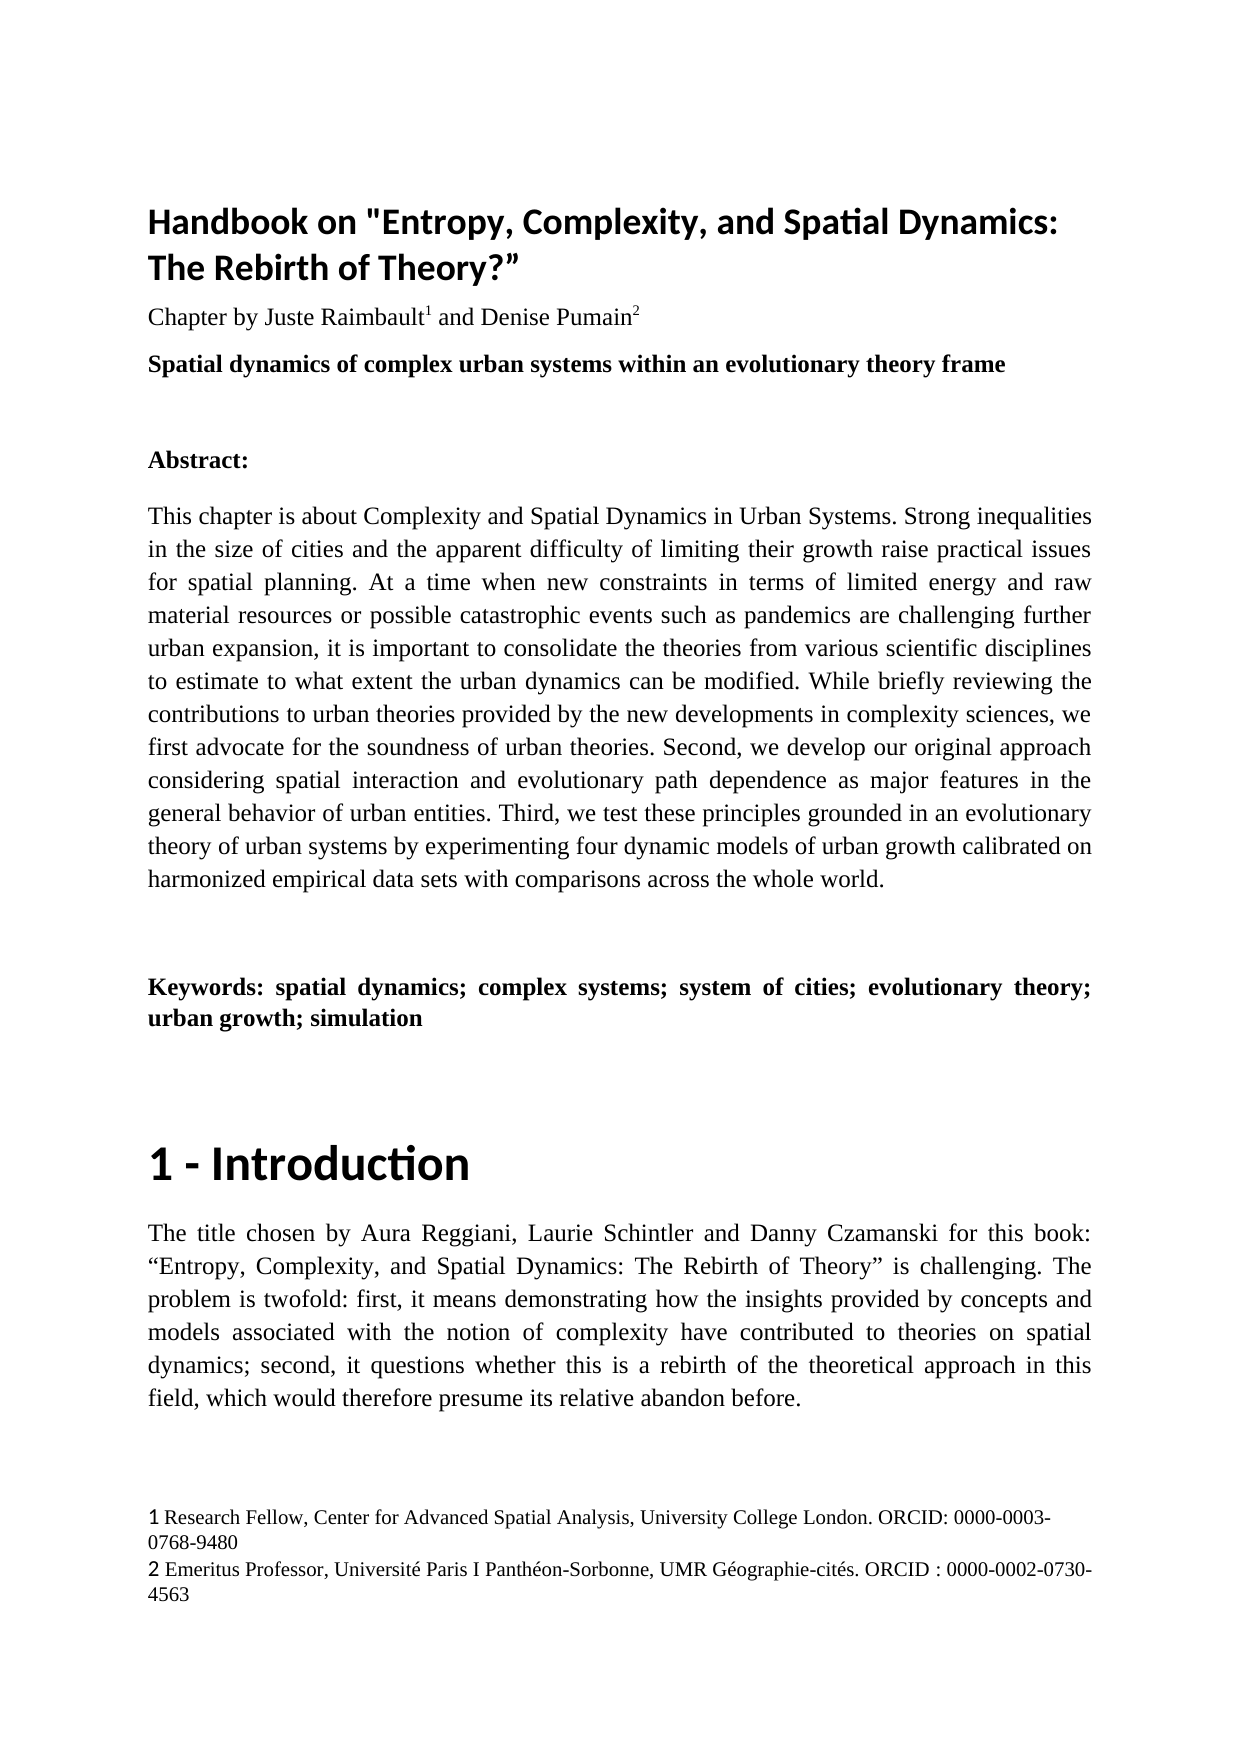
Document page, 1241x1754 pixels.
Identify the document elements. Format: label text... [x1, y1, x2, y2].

text Keywords: spatial dynamics; complex systems; system of cities; evolutionary theory; urban growth; simulation [148, 972, 1093, 1032]
title Handbook on "Entropy, Complexity, and Spatial Dynamics: The Rebirth of Theory?” [148, 198, 1093, 289]
text This chapter is about Complexity and Spatial Dynamics in Urban Systems. Strong inequalities in the size of cities and the apparent difficulty of limiting their growth raise practical issues for spatial planning. At a time when new constraints in terms of limited energy and raw material resources or possible catastrophic events such as pandemics are challenging further urban expansion, it is important to consolidate the theories from various scientific disciplines to estimate to what extent the urban dynamics can be modified. While briefly reviewing the contributions to urban theories provided by the new developments in complexity sciences, we first advocate for the soundness of urban theories. Second, we develop our original approach considering spatial interaction and evolutionary path dependence as major features in the general behavior of urban entities. Third, we test these principles grounded in an evolutionary theory of urban systems by experimenting four dynamic models of urban growth calibrated on harmonized empirical data sets with comparisons across the whole world. [148, 501, 1093, 893]
subtitle 1 - Introduction [148, 1132, 1093, 1193]
text Abstract: [148, 445, 1093, 474]
text The title chosen by Aura Reggiani, Laurie Schintler and Danny Czamanski for this book: “Entropy, Complexity, and Spatial Dynamics: The Rebirth of Theory” is challenging. The problem is twofold: first, it means demonstrating how the insights provided by concepts and models associated with the notion of complexity have contributed to theories on spatial dynamics; second, it questions whether this is a rebirth of the theoretical approach in this field, which would therefore presume its relative abandon before. [148, 1218, 1093, 1412]
text Chapter by Juste Raimbault and Denise Pumain [148, 302, 1093, 331]
text Spatial dynamics of complex urban systems within an evolutionary theory frame [148, 349, 1093, 378]
